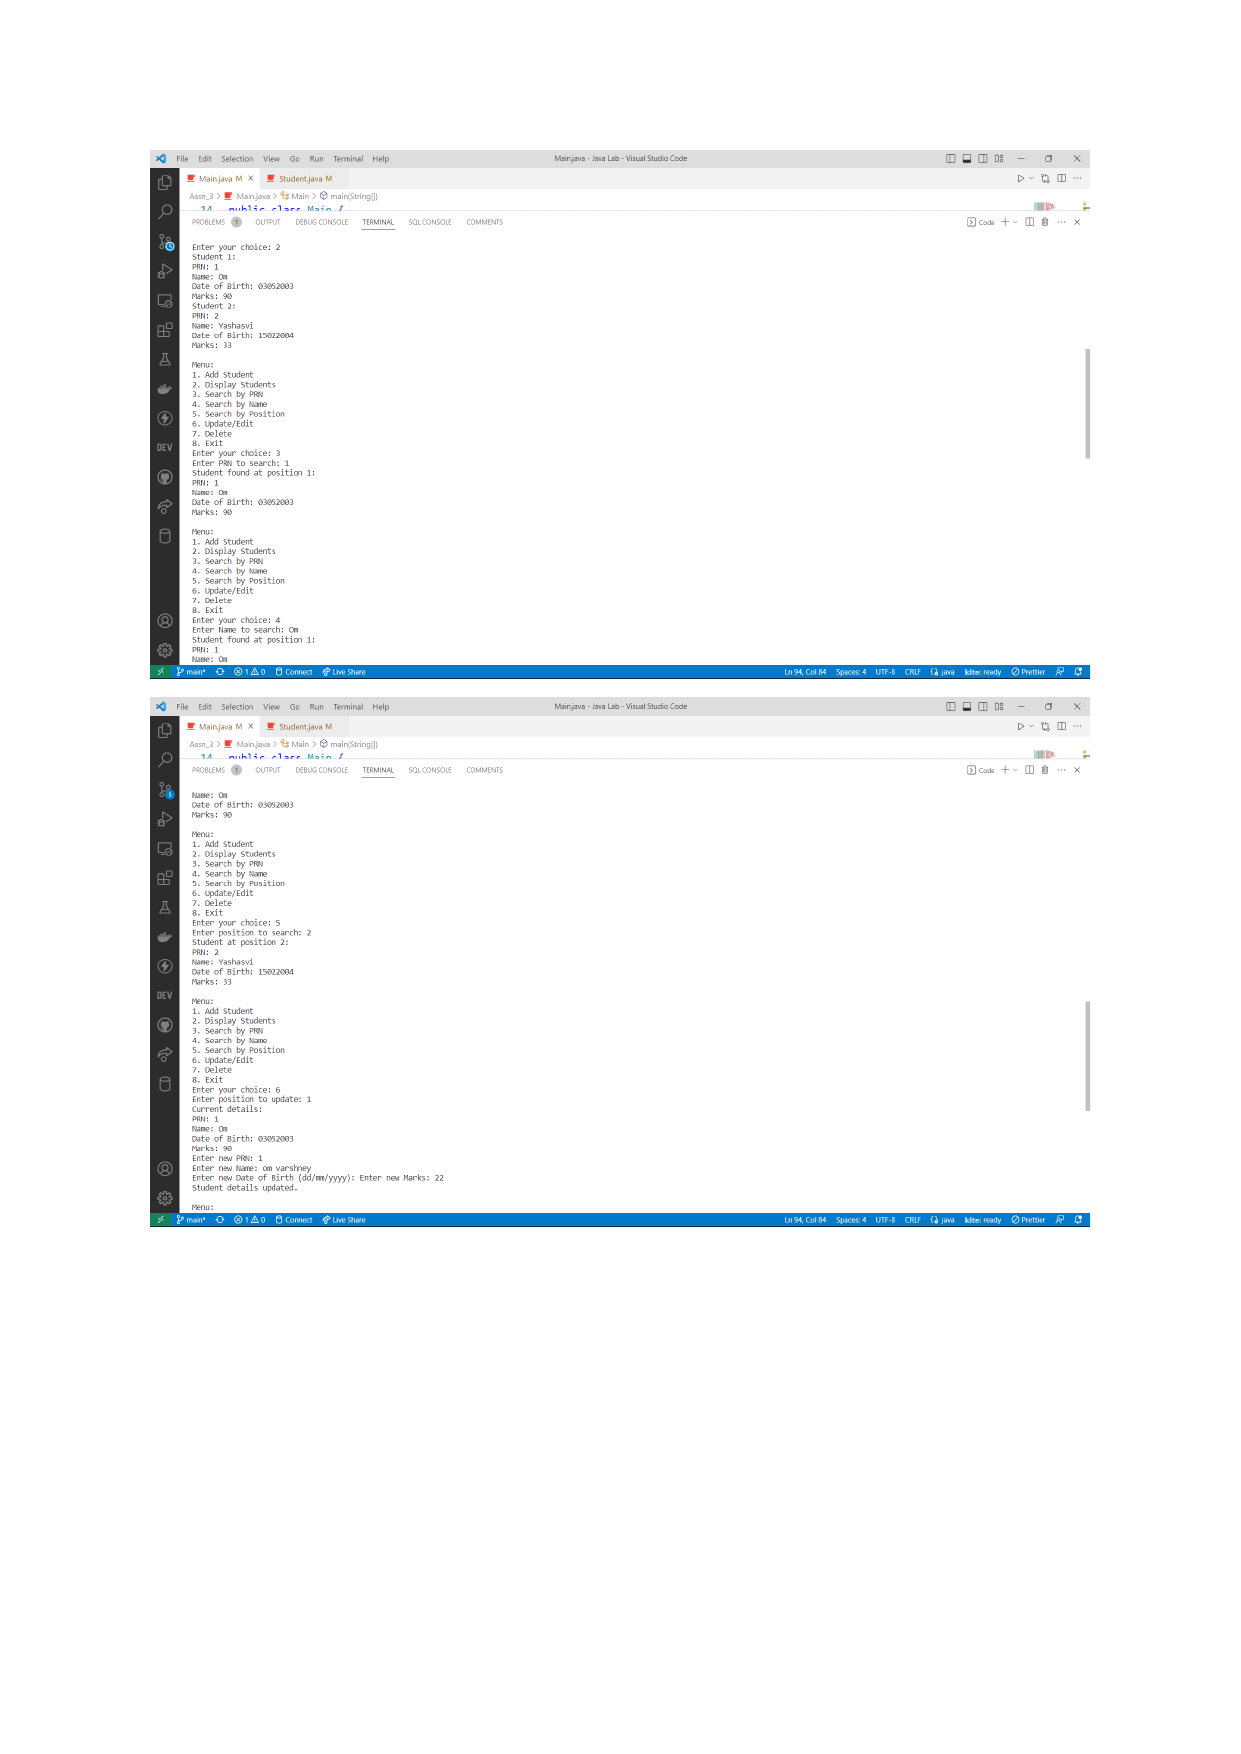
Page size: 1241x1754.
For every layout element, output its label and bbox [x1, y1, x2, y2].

picture [150, 150, 1091, 679]
picture [150, 697, 1091, 1227]
